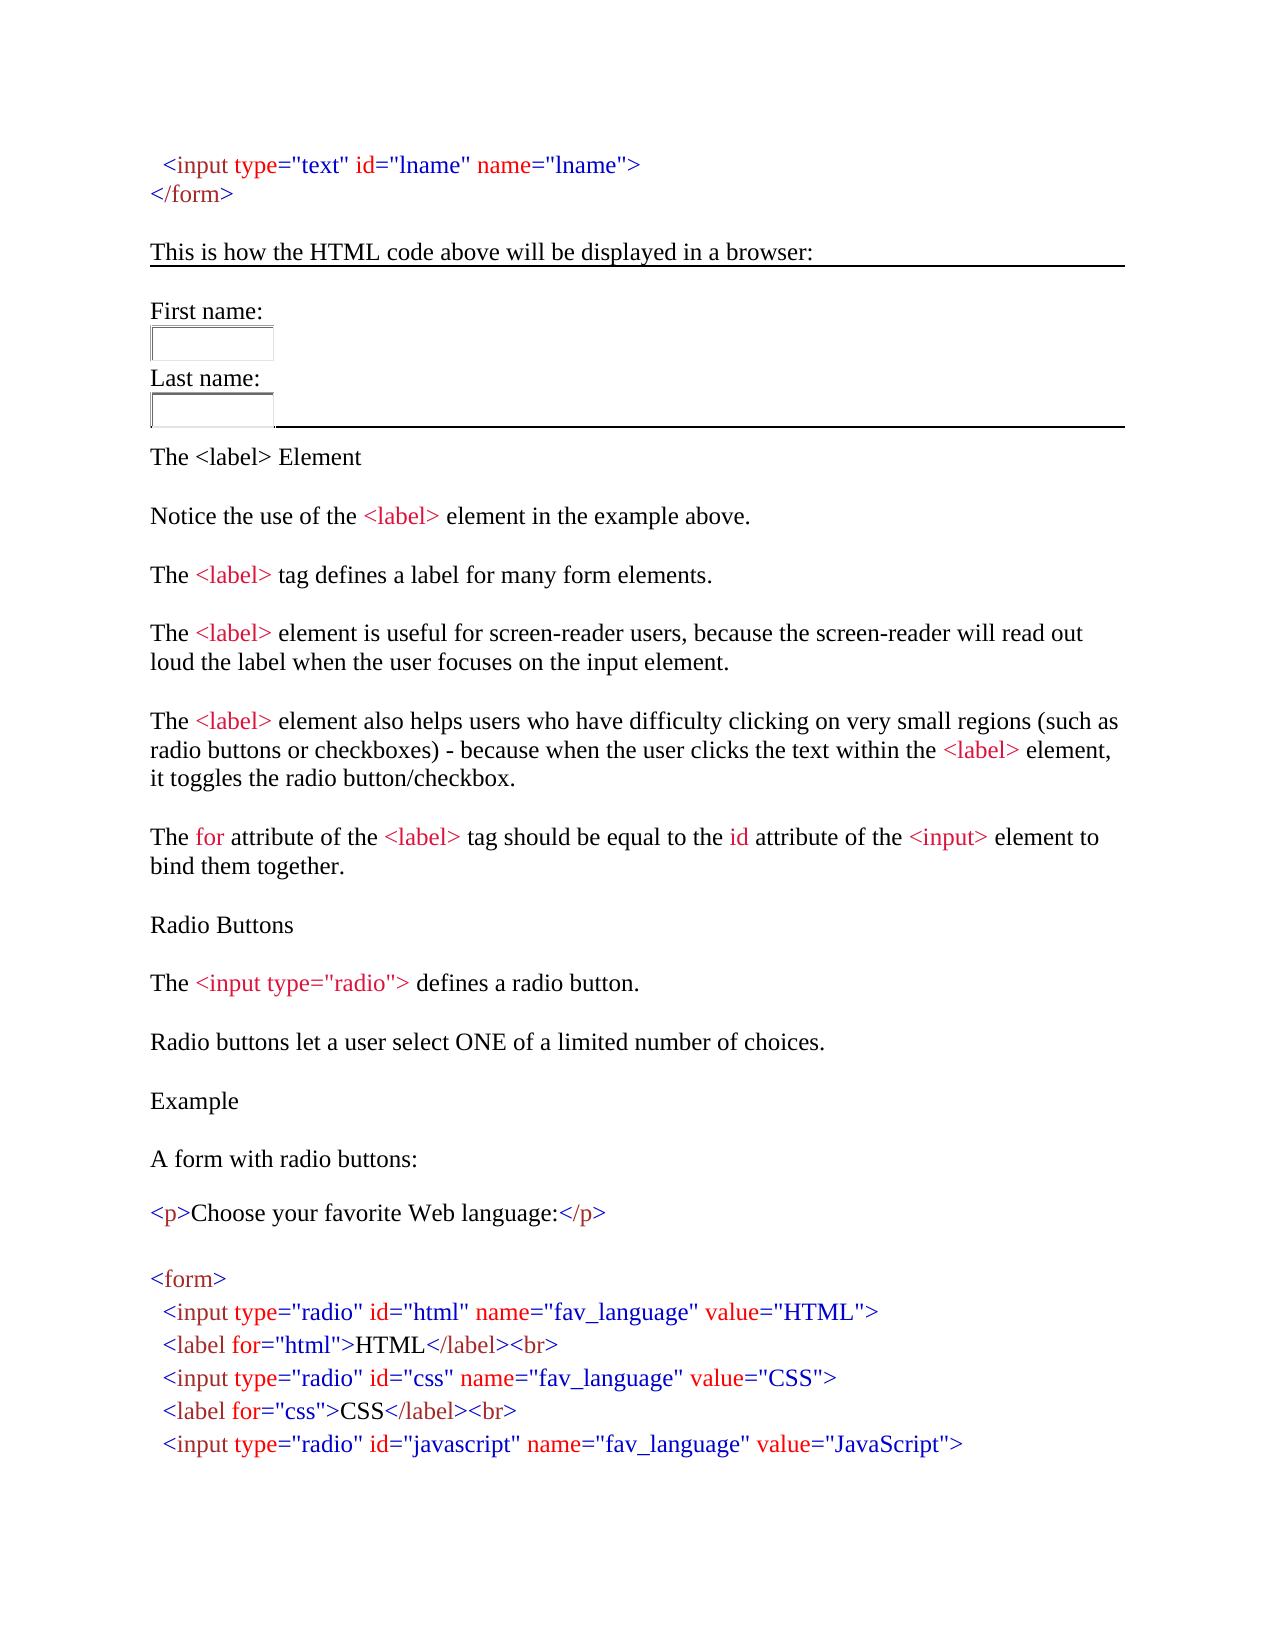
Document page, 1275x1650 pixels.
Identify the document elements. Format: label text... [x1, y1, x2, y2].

text Notice the use of the <label> element in the example above. [150, 501, 1125, 530]
text The for attribute of the <label> tag should be equal to the id attribute of the <input> element to bind them together. [150, 822, 1125, 880]
text The <label> element also helps users who have difficulty clicking on very small regions (such as radio buttons or checkboxes) - because when the user clicks the text within the <label> element, it toggles the radio button/checkbox. [150, 706, 1125, 792]
text Radio buttons let a user select ONE of a limited number of choices. [150, 1027, 1125, 1056]
text The <label> tag defines a label for many form elements. [150, 560, 1125, 588]
text Radio Buttons [150, 910, 1125, 938]
text A form with radio buttons: [150, 1144, 1125, 1173]
text The <label> Element [150, 442, 1125, 471]
text First name: Last name: [150, 296, 1125, 426]
subtitle Example [150, 1086, 1125, 1115]
text This is how the HTML code above will be displayed in a browser: [150, 237, 1125, 265]
text The <label> element is useful for screen-reader users, because the screen-reader will read out loud the label when the user focuses on the input element. [150, 618, 1125, 676]
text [150, 1198, 1125, 1458]
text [150, 150, 1125, 207]
text The <input type="radio"> defines a radio button. [150, 968, 1125, 997]
